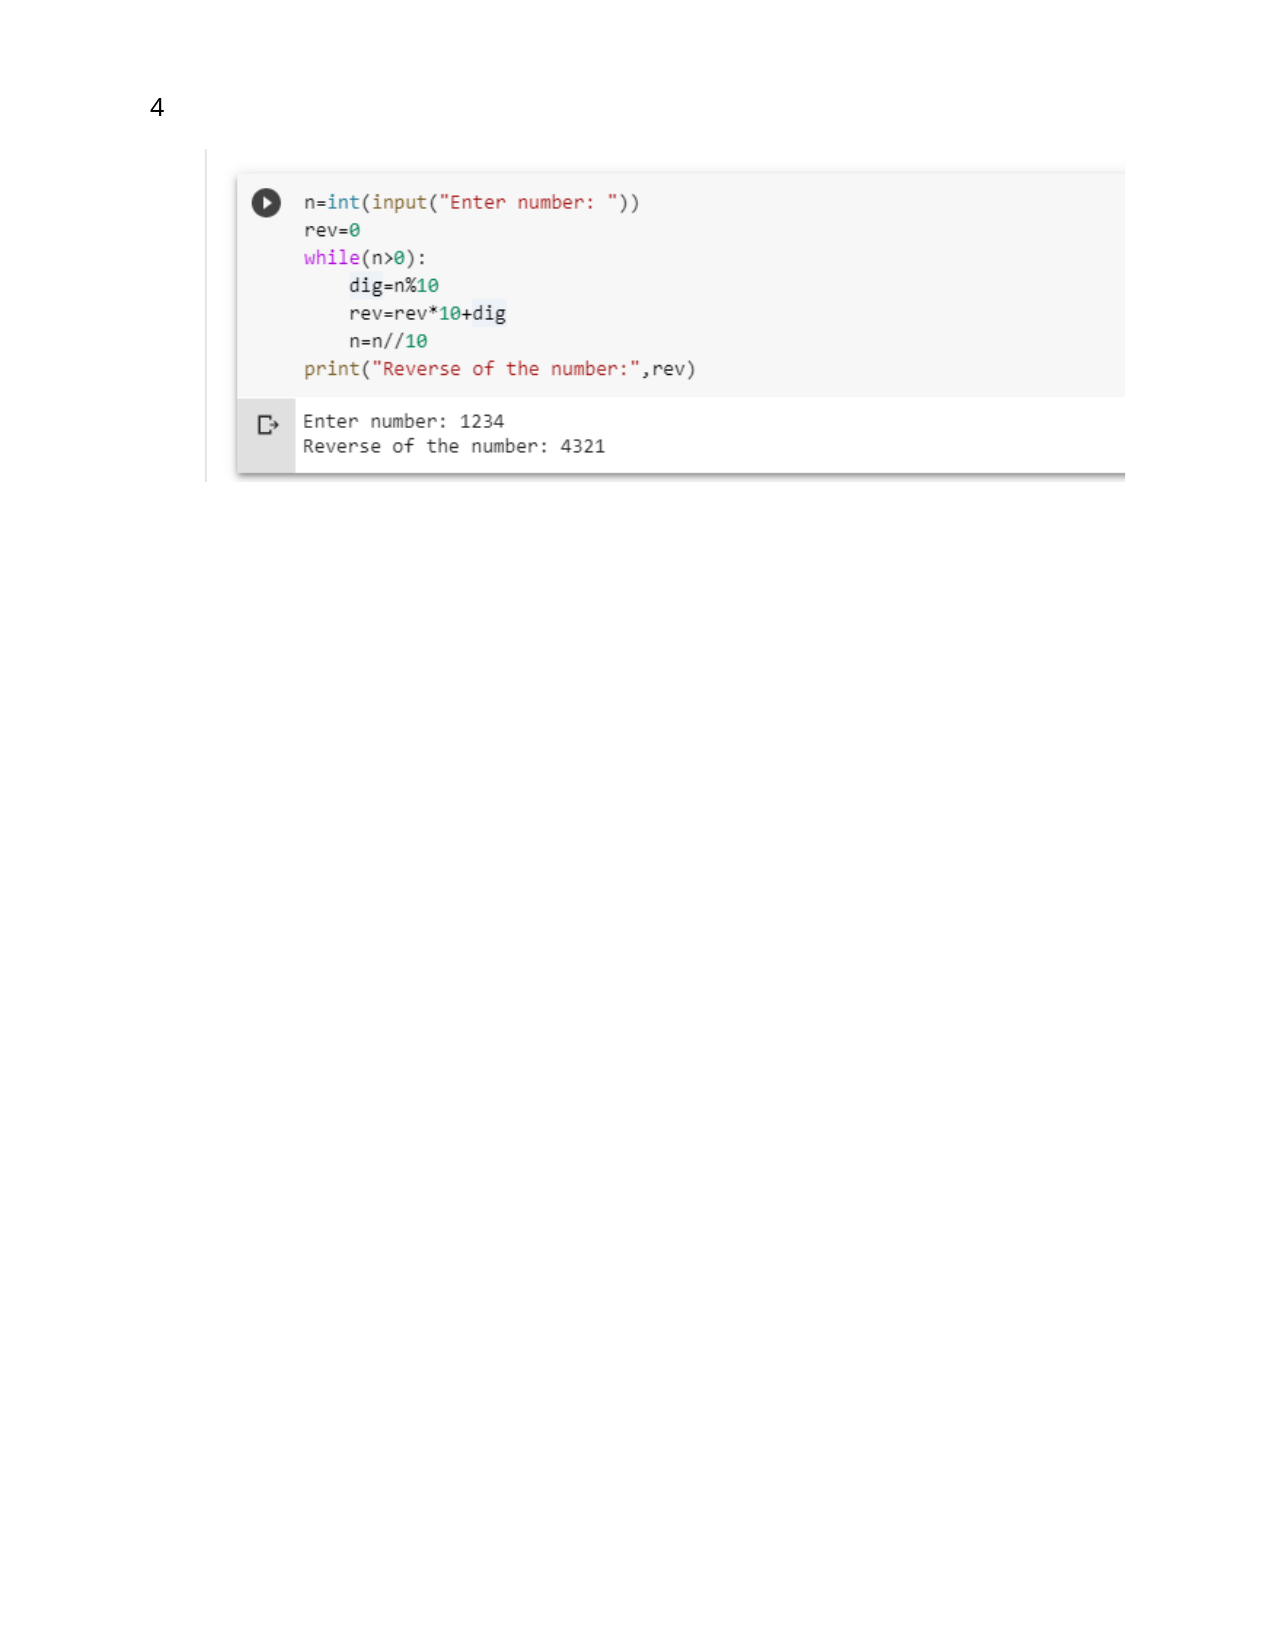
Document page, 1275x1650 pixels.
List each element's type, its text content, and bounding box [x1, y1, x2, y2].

picture [150, 149, 1125, 482]
text 4 [150, 89, 1125, 124]
